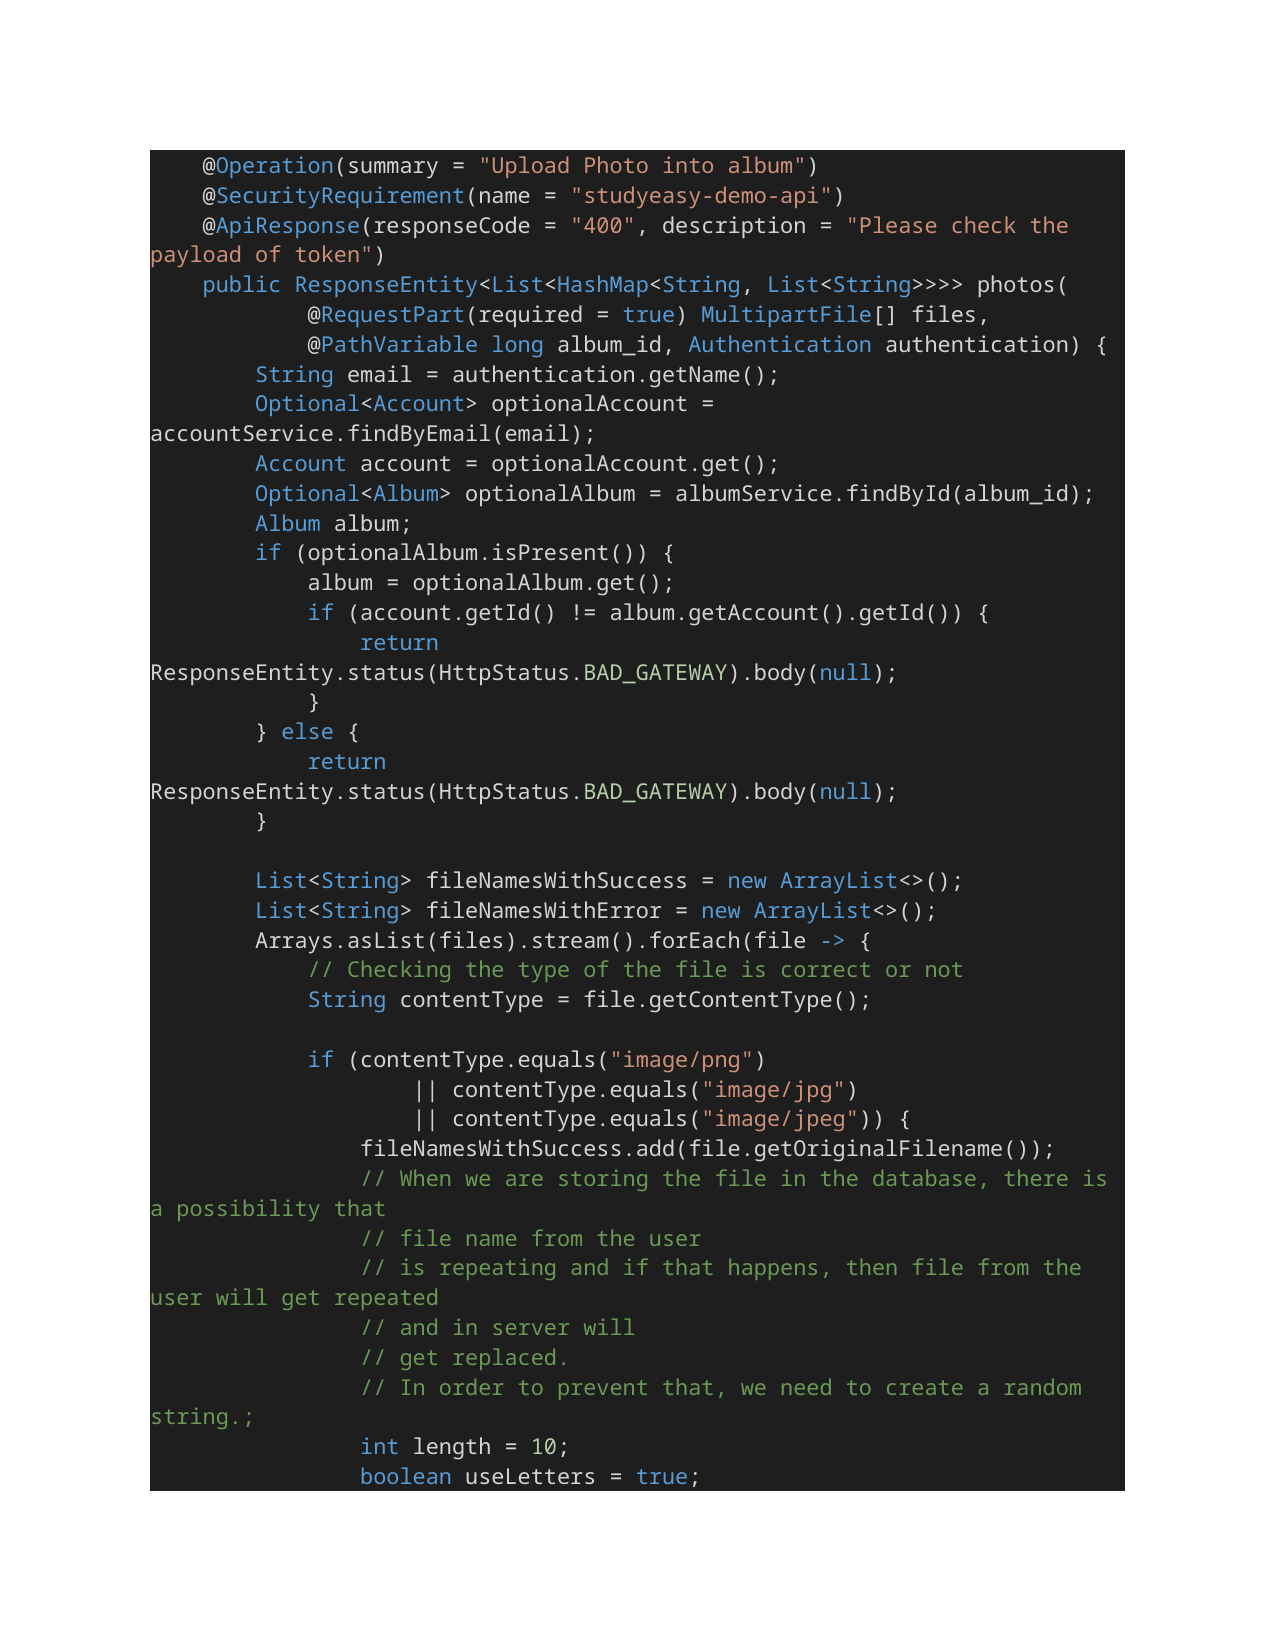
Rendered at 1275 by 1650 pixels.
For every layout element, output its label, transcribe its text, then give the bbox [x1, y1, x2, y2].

text // is repeating and if that happens, then file from the user will get repeated [150, 1252, 1125, 1312]
text } [150, 805, 1125, 835]
text Optional<Account> optionalAccount = accountService.findByEmail(email); [150, 388, 1125, 448]
text // When we are storing the file in the database, there is a possibility that [150, 1163, 1125, 1222]
text Arrays.asList(files).stream().forEach(file -> { [150, 924, 1125, 954]
text int length = 10; [150, 1431, 1125, 1461]
text album = optionalAlbum.get(); [150, 567, 1125, 597]
text if (account.getId() != album.getAccount().getId()) { [150, 597, 1125, 627]
text @PathVariable long album_id, Authentication authentication) { [150, 329, 1125, 358]
text // file name from the user [150, 1222, 1125, 1252]
text @ApiResponse(responseCode = "400", description = "Please check the payload of token") [150, 209, 1125, 269]
text String email = authentication.getName(); [150, 358, 1125, 388]
text // In order to prevent that, we need to create a random string.; [150, 1371, 1125, 1431]
text // and in server will [150, 1312, 1125, 1342]
text return ResponseEntity.status(HttpStatus.BAD_GATEWAY).body(null); [150, 746, 1125, 805]
text @Operation(summary = "Upload Photo into album") [150, 150, 1125, 180]
text String contentType = file.getContentType(); [150, 984, 1125, 1014]
text } [150, 686, 1125, 716]
text @RequestPart(required = true) MultipartFile[] files, [150, 299, 1125, 329]
text Account account = optionalAccount.get(); [150, 448, 1125, 478]
text Album album; [150, 507, 1125, 537]
text fileNamesWithSuccess.add(file.getOriginalFilename()); [150, 1133, 1125, 1163]
text boolean useLetters = true; [150, 1461, 1125, 1491]
text public ResponseEntity<List<HashMap<String, List<String>>>> photos( [150, 269, 1125, 299]
text // get replaced. [150, 1342, 1125, 1371]
text if (contentType.equals("image/png") [150, 1044, 1125, 1073]
text || contentType.equals("image/jpeg")) { [150, 1103, 1125, 1133]
text List<String> fileNamesWithError = new ArrayList<>(); [150, 895, 1125, 924]
text } else { [150, 716, 1125, 746]
text // Checking the type of the file is correct or not [150, 954, 1125, 984]
text Optional<Album> optionalAlbum = albumService.findById(album_id); [150, 478, 1125, 507]
text @SecurityRequirement(name = "studyeasy-demo-api") [150, 180, 1125, 209]
text || contentType.equals("image/jpg") [150, 1073, 1125, 1103]
text return ResponseEntity.status(HttpStatus.BAD_GATEWAY).body(null); [150, 627, 1125, 686]
text if (optionalAlbum.isPresent()) { [150, 537, 1125, 567]
text List<String> fileNamesWithSuccess = new ArrayList<>(); [150, 865, 1125, 895]
